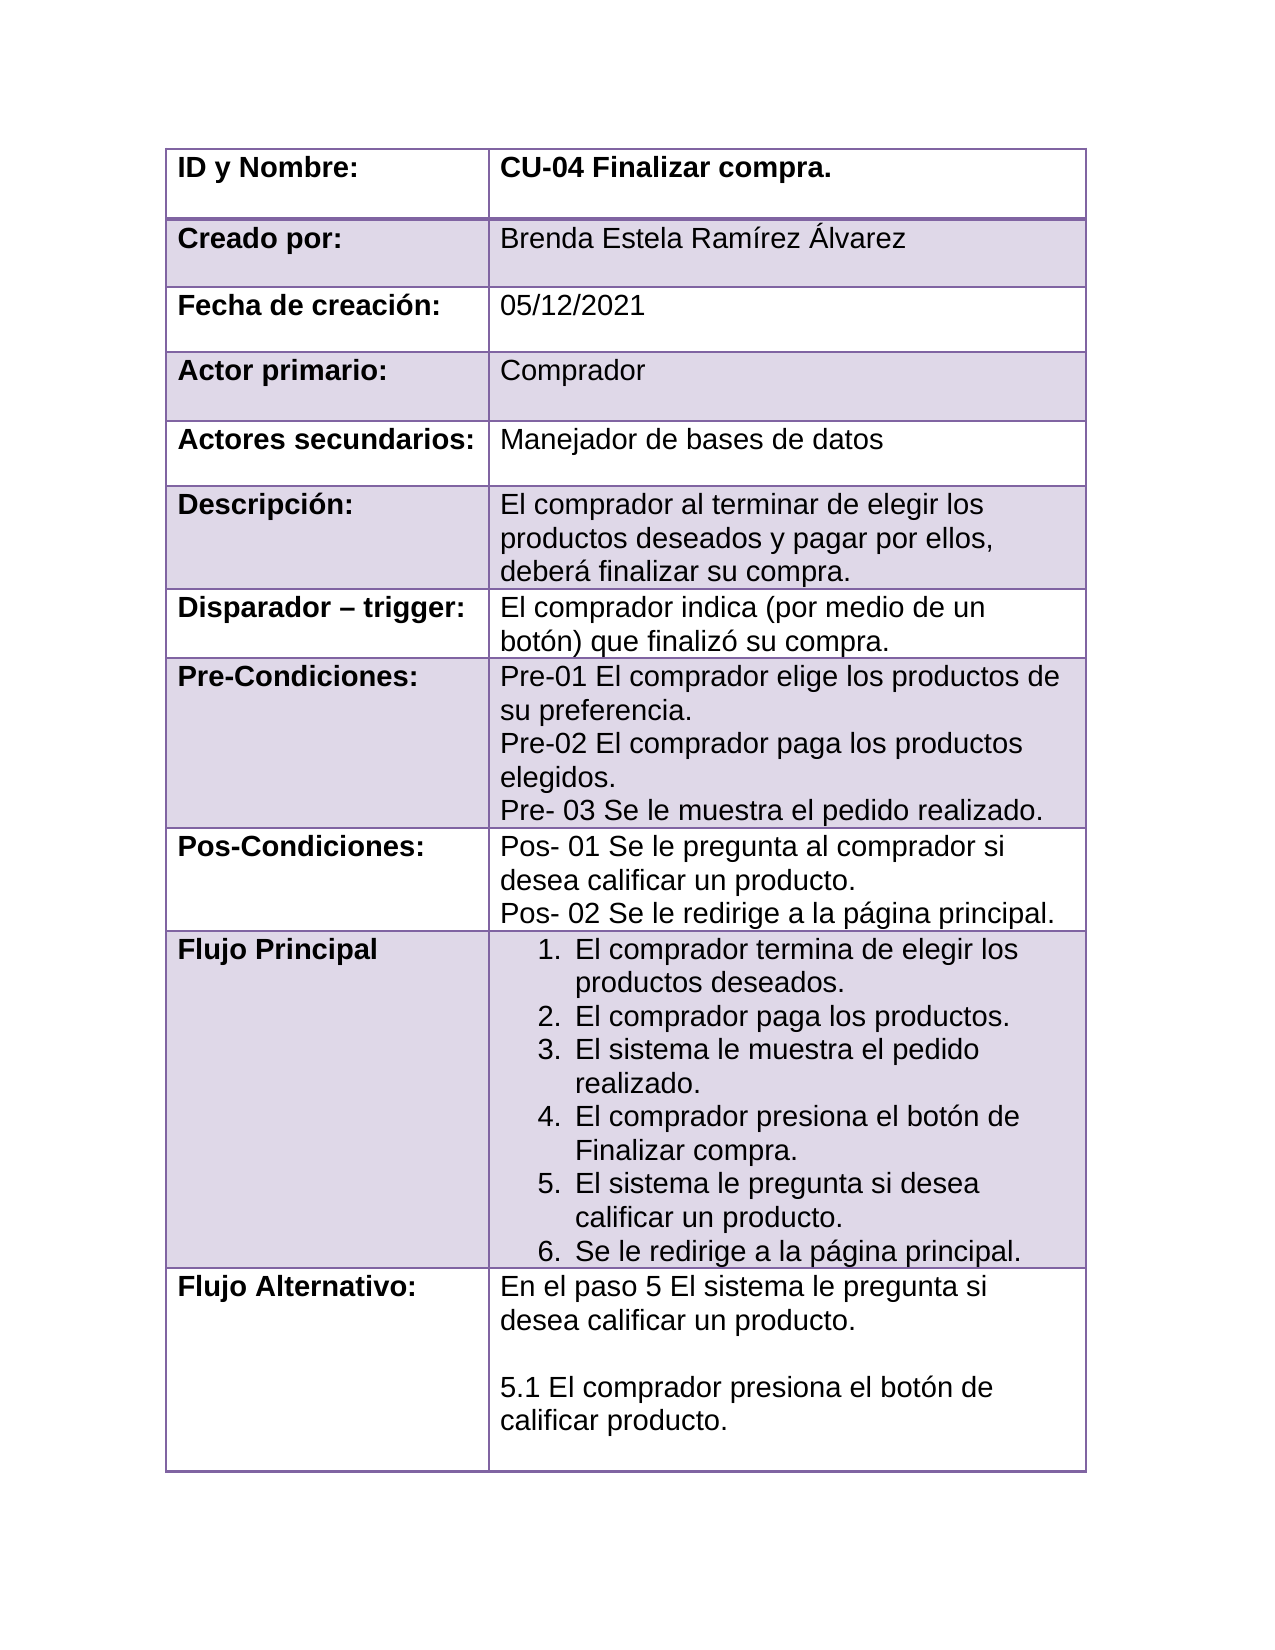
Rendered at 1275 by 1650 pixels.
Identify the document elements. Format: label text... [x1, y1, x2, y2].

table_cell Disparador – trigger: [167, 590, 488, 657]
table_cell Descripción: [167, 487, 488, 588]
table_cell Manejador de bases de datos [490, 422, 1085, 485]
table_header CU-04 Finalizar compra. [490, 150, 1085, 217]
table_header ID y Nombre: [167, 150, 488, 217]
table_cell Flujo Principal [167, 932, 488, 1267]
table_cell Fecha de creación: [167, 288, 488, 351]
table_cell Pos- 01 Se le pregunta al comprador si desea calificar un producto. Pos- 02 Se le redirige a la página principal. [490, 829, 1085, 929]
table_cell El comprador indica (por medio de un botón) que finalizó su compra. [490, 590, 1085, 657]
table_cell Comprador [490, 353, 1085, 420]
table_cell Creado por: [167, 221, 488, 286]
table_cell El comprador termina de elegir los productos deseados. El comprador paga los productos. El sistema le muestra el pedido realizado. El comprador presiona el botón de Finalizar compra. El sistema le pregunta si desea calificar un producto. Se le redirige a la página principal. [490, 932, 1085, 1267]
table_cell Pre-01 El comprador elige los productos de su preferencia. Pre-02 El comprador paga los productos elegidos. Pre- 03 Se le muestra el pedido realizado. [490, 659, 1085, 827]
table_cell Actores secundarios: [167, 422, 488, 485]
table_cell Pos-Condiciones: [167, 829, 488, 929]
table_cell El comprador al terminar de elegir los productos deseados y pagar por ellos, deberá finalizar su compra. [490, 487, 1085, 588]
table_cell Actor primario: [167, 353, 488, 420]
table_cell Pre-Condiciones: [167, 659, 488, 827]
table_cell 05/12/2021 [490, 288, 1085, 351]
table_cell Brenda Estela Ramírez Álvarez [490, 221, 1085, 286]
table_cell Flujo Alternativo: Flujo Alternativo: [167, 1269, 488, 1470]
